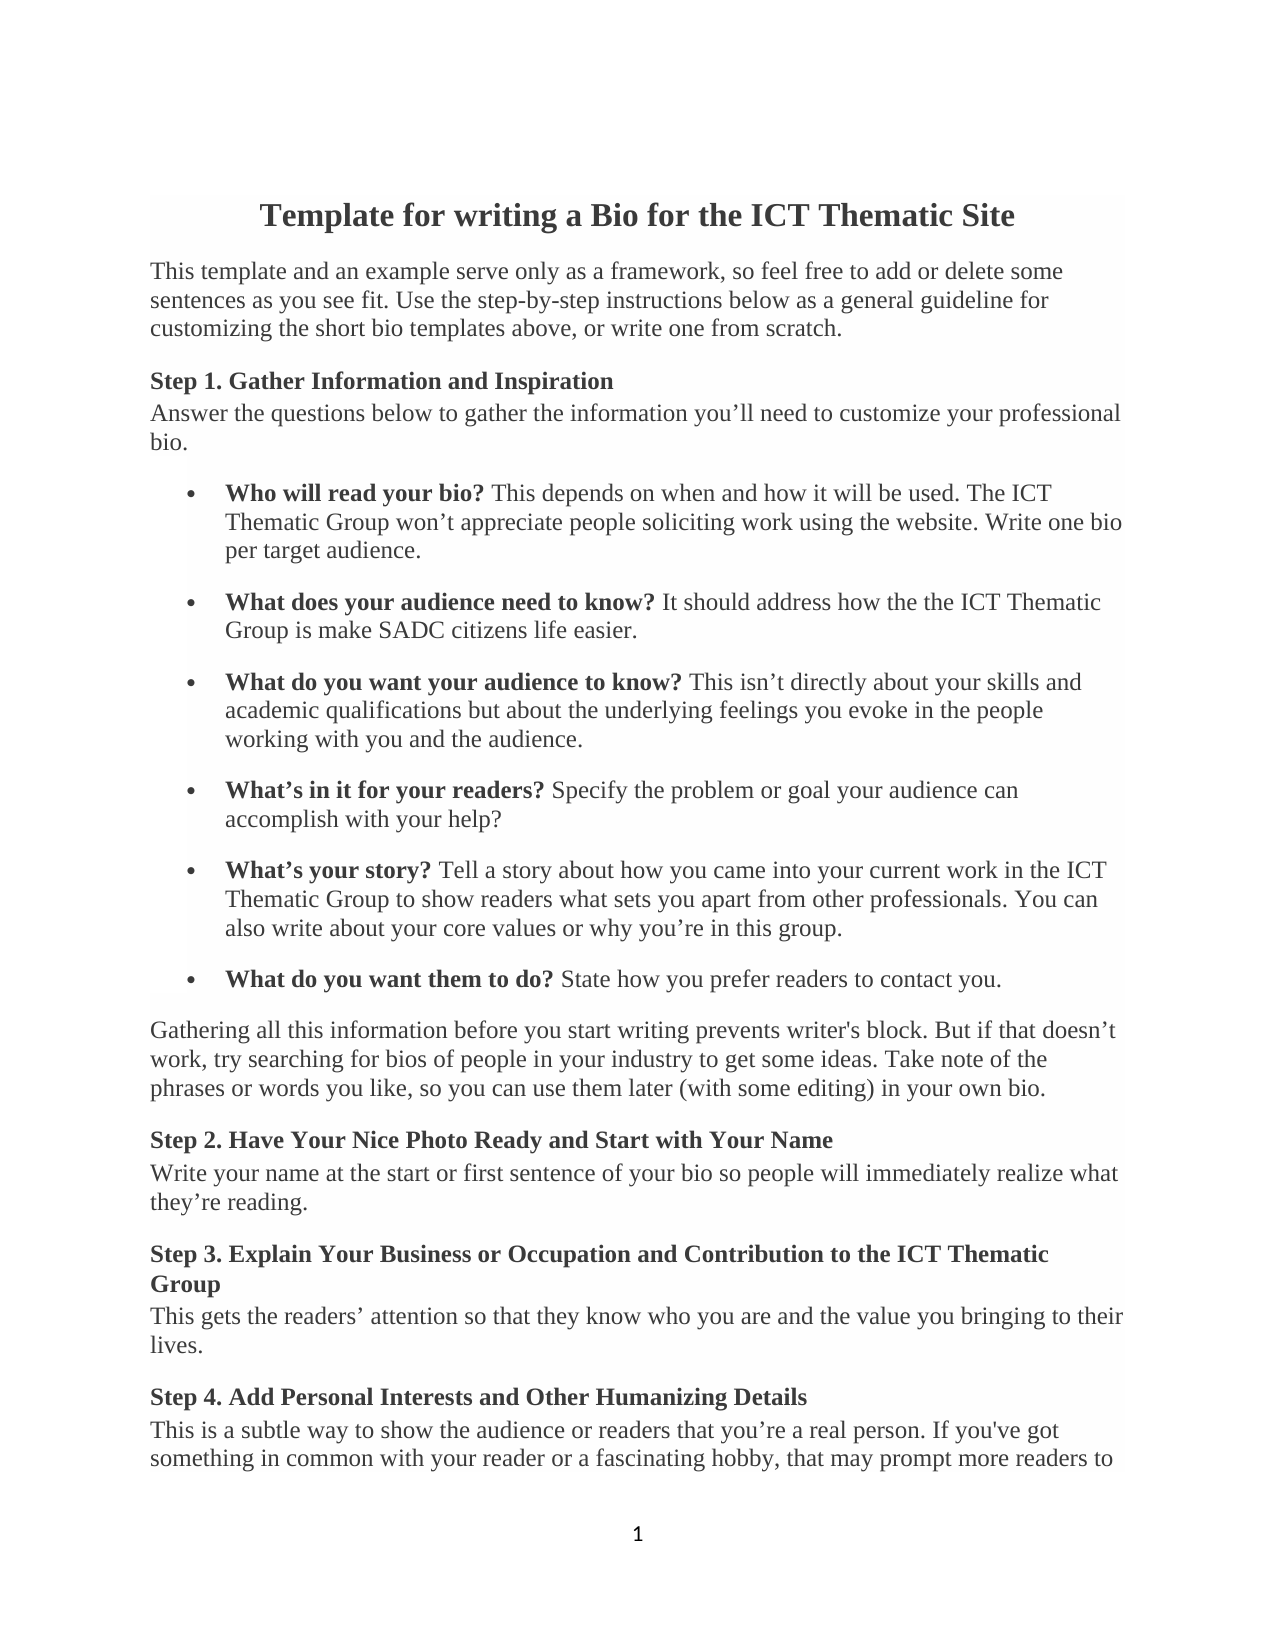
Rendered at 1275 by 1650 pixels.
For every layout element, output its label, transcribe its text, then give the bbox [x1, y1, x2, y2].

subtitle Step 4. Add Personal Interests and Other Humanizing Details [150, 1381, 1125, 1411]
text Step 2. Have Your Nice Photo Ready and Start with Your Name [150, 1124, 1125, 1154]
text This gets the readers’ attention so that they know who you are and the value you bringing to their lives. [150, 1301, 1125, 1359]
text Answer the questions below to gather the information you’ll need to customize your professional bio. [150, 398, 1125, 456]
list What do you want them to do? State how you prefer readers to contact you. [187, 964, 1125, 993]
text This template and an example serve only as a framework, so feel free to add or delete some sentences as you see fit. Use the step-by-step instructions below as a general guideline for customizing the short bio templates above, or write one from scratch. [150, 256, 1125, 342]
list What’s your story? Tell a story about how you came into your current work in the ICT Thematic Group to show readers what sets you apart from other professionals. You can also write about your core values or why you’re in this group. [187, 856, 1125, 942]
list Who will read your bio? This depends on when and how it will be used. The ICT Thematic Group won’t appreciate people soliciting work using the website. Write one bio per target audience. [187, 478, 1125, 564]
list What does your audience need to know? It should address how the the ICT Thematic Group is make SADC citizens life easier. [187, 587, 1125, 644]
text Step 3. Explain Your Business or Occupation and Contribution to the ICT Thematic Group [150, 1238, 1125, 1298]
text Template for writing a Bio for the ICT Thematic Site [150, 195, 1125, 233]
list What’s in it for your readers? Specify the problem or goal your audience can accomplish with your help? [187, 776, 1125, 833]
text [150, 1415, 1125, 1472]
text Write your name at the start or first sentence of your bio so people will immediately realize what they’re reading. [150, 1158, 1125, 1215]
list What do you want your audience to know? This isn’t directly about your skills and academic qualifications but about the underlying feelings you evoke in the people working with you and the audience. [187, 667, 1125, 753]
text Step 1. Gather Information and Inspiration [150, 365, 1125, 395]
text Gathering all this information before you start writing prevents writer's block. But if that doesn’t work, try searching for bios of people in your industry to get some ideas. Take note of the phrases or words you like, so you can use them later (with some editing) in your own bio. [150, 1016, 1125, 1102]
